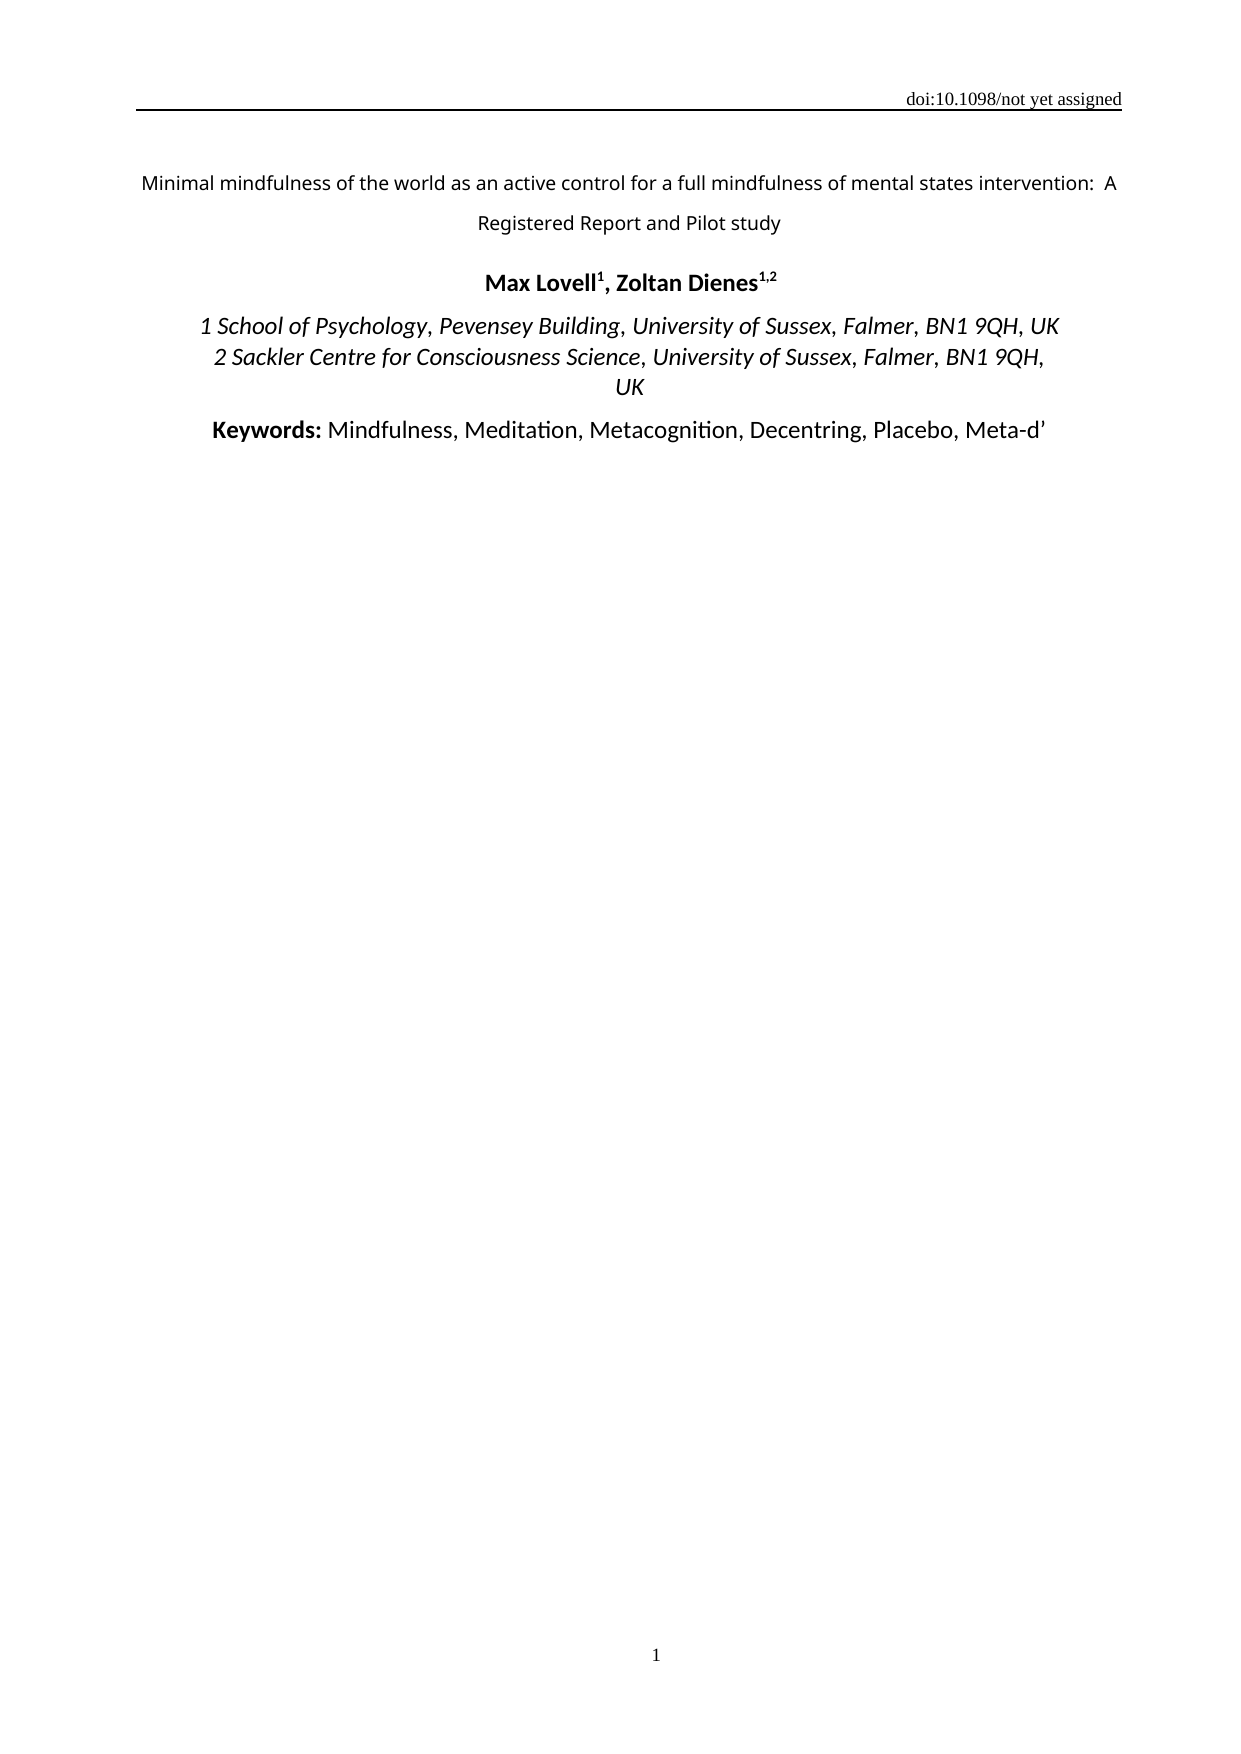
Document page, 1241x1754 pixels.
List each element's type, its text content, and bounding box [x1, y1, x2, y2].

text 1 School of Psychology, Pevensey Building, University of Sussex, Falmer, BN1 9QH, UK [198, 310, 1063, 341]
text Max Lovell1, Zoltan Dienes1,2 [198, 267, 1063, 298]
title Minimal mindfulness of the world as an active control for a full mindfulness of mental states intervention: A Registered Report and Pilot study [136, 173, 1122, 255]
text 2 Sackler Centre for Consciousness Science, University of Sussex, Falmer, BN1 9QH, UK [198, 341, 1063, 402]
text Keywords: Mindfulness, Meditation, Metacognition, Decentring, Placebo, Meta-d’ [198, 414, 1061, 445]
